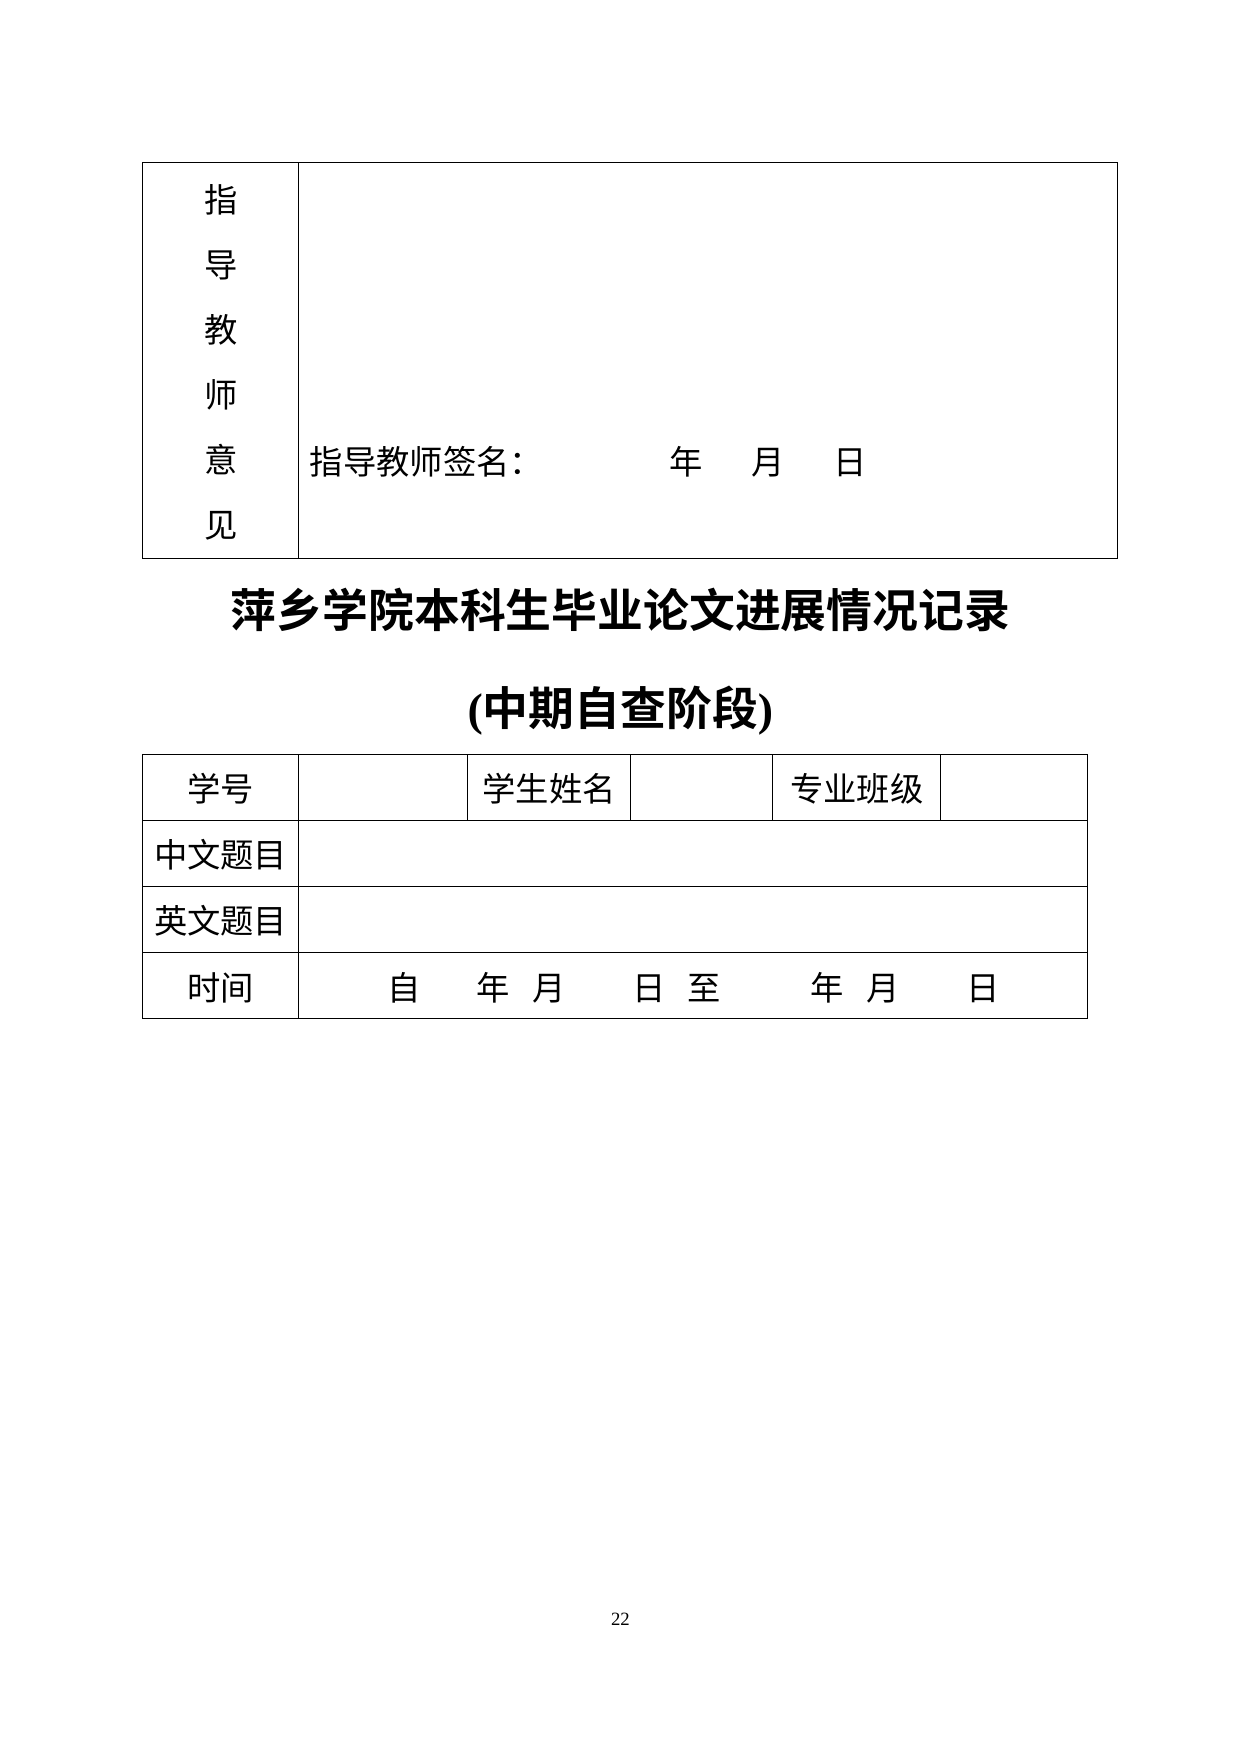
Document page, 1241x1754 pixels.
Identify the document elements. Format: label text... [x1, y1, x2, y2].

table_header 学生姓名 [468, 755, 630, 820]
table_cell 自 年 月 日 至 年 月 日 [299, 953, 1087, 1018]
table_cell [299, 821, 1087, 886]
table_cell 指 导 教 师 意 见 [143, 163, 298, 558]
table_cell 中文题目 [143, 821, 298, 886]
table_cell 时间 [143, 953, 298, 1018]
table_cell 英文题目 [143, 887, 298, 952]
table_cell [299, 887, 1087, 952]
table_header 学号 [143, 755, 298, 820]
table_header [299, 755, 467, 820]
text (中期自查阶段) [187, 656, 1053, 754]
table_header [631, 755, 772, 820]
text 萍乡学院本科生毕业论文进展情况记录 [187, 559, 1053, 656]
table_header 专业班级 [773, 755, 940, 820]
table_header [941, 755, 1087, 820]
table_cell 指导教师签名： 年 月 日 [299, 163, 1117, 558]
